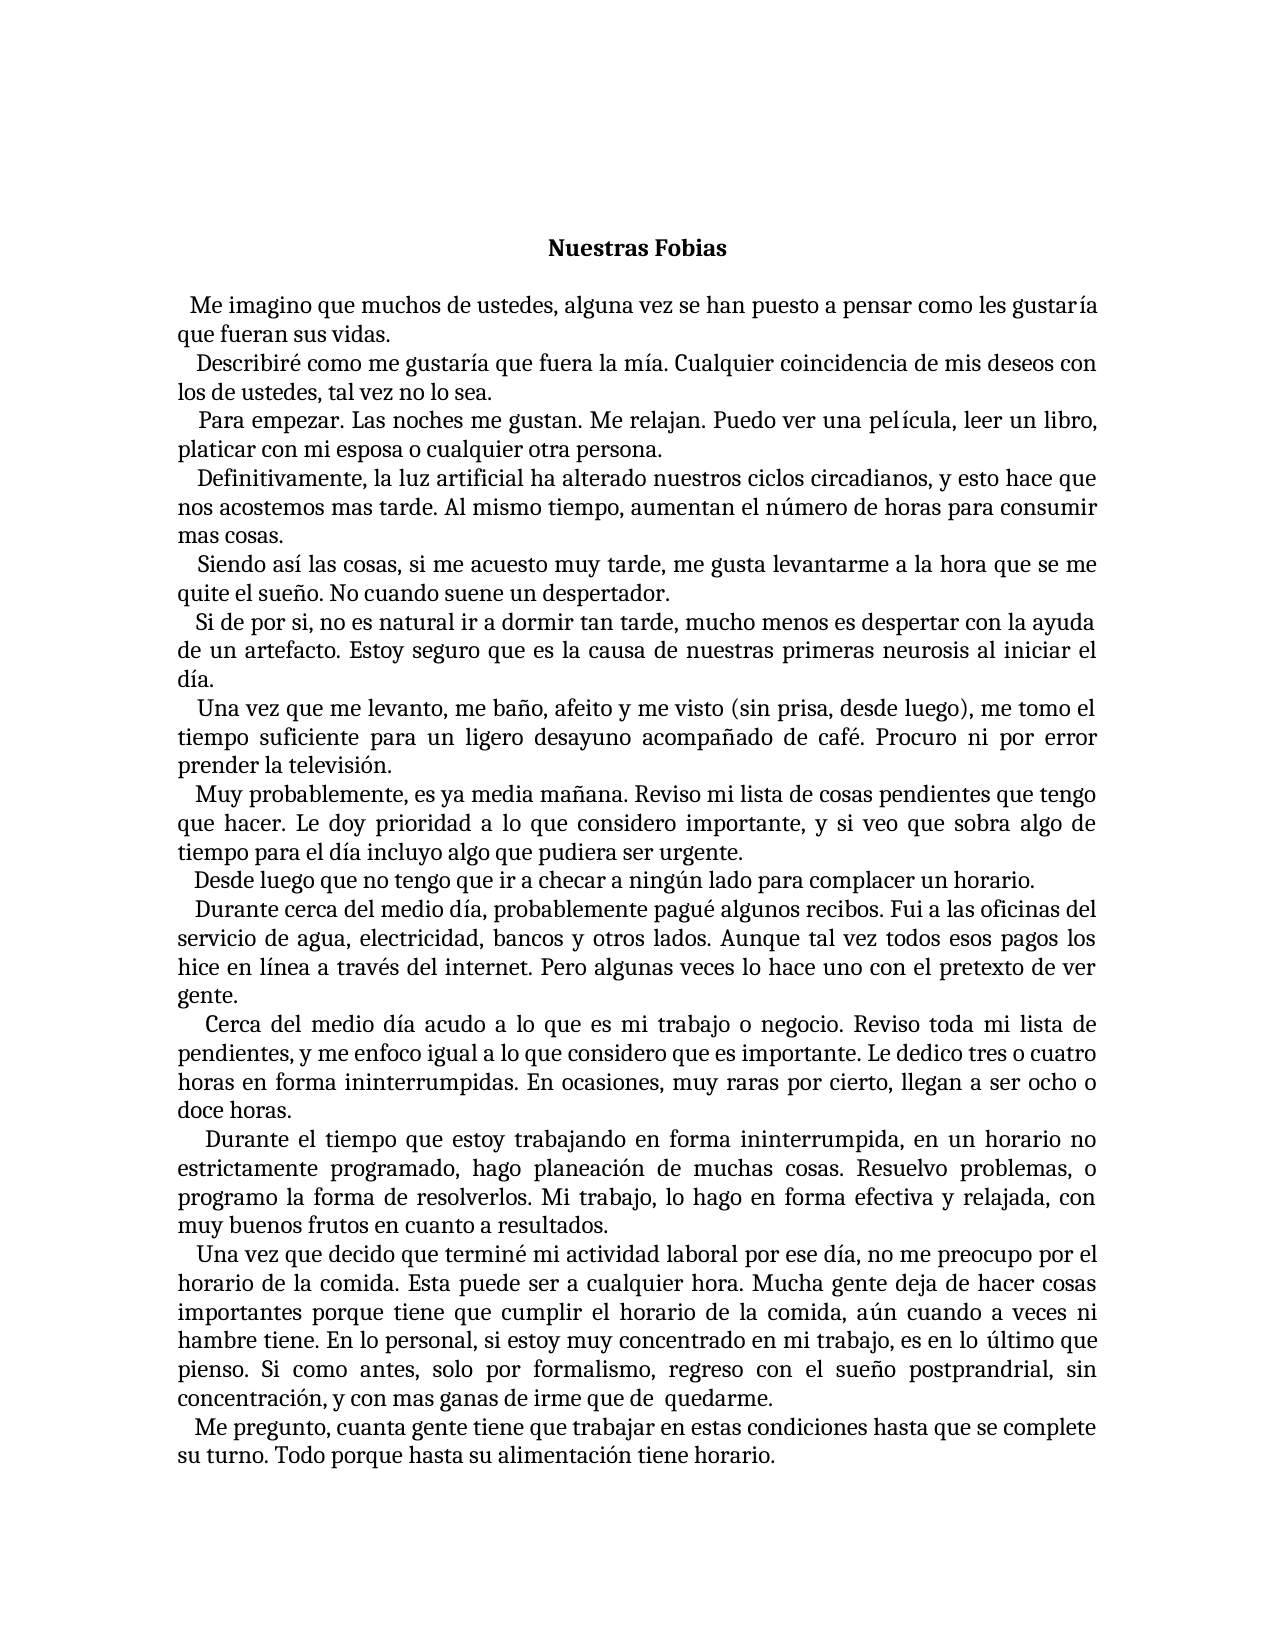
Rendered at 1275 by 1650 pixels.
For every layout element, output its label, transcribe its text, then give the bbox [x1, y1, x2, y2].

text Muy probablemente, es ya media mañana. Reviso mi lista de cosas pendientes que tengo que hacer. Le doy prioridad a lo que considero importante, y si veo que sobra algo de tiempo para el día incluyo algo que pudiera ser urgente. [177, 780, 1098, 866]
text Una vez que decido que terminé mi actividad laboral por ese día, no me preocupo por el horario de la comida. Esta puede ser a cualquier hora. Mucha gente deja de hacer cosas importantes porque tiene que cumplir el horario de la comida, aún cuando a veces ni hambre tiene. En lo personal, si estoy muy concentrado en mi trabajo, es en lo último que pienso. Si como antes, solo por formalismo, regreso con el sueño postprandrial, sin concentración, y con mas ganas de irme que de quedarme. [177, 1240, 1098, 1413]
text Una vez que me levanto, me baño, afeito y me visto (sin prisa, desde luego), me tomo el tiempo suficiente para un ligero desayuno acompañado de café. Procuro ni por error prender la televisión. [177, 694, 1098, 780]
text Cerca del medio día acudo a lo que es mi trabajo o negocio. Reviso toda mi lista de pendientes, y me enfoco igual a lo que considero que es importante. Le dedico tres o cuatro horas en forma ininterrumpidas. En ocasiones, muy raras por cierto, llegan a ser ocho o doce horas. [177, 1010, 1098, 1125]
text Me pregunto, cuanta gente tiene que trabajar en estas condiciones hasta que se complete su turno. Todo porque hasta su alimentación tiene horario. [177, 1413, 1098, 1470]
text Me imagino que muchos de ustedes, alguna vez se han puesto a pensar como les gustaría que fueran sus vidas. [177, 291, 1098, 349]
text Describiré como me gustaría que fuera la mía. Cualquier coincidencia de mis deseos con los de ustedes, tal vez no lo sea. [177, 349, 1098, 406]
text Nuestras Fobias [177, 234, 1098, 263]
text Para empezar. Las noches me gustan. Me relajan. Puedo ver una película, leer un libro, platicar con mi esposa o cualquier otra persona. [177, 406, 1098, 464]
text Siendo así las cosas, si me acuesto muy tarde, me gusta levantarme a la hora que se me quite el sueño. No cuando suene un despertador. [177, 550, 1098, 608]
text Definitivamente, la luz artificial ha alterado nuestros ciclos circadianos, y esto hace que nos acostemos mas tarde. Al mismo tiempo, aumentan el número de horas para consumir mas cosas. [177, 464, 1098, 550]
text Durante cerca del medio día, probablemente pagué algunos recibos. Fui a las oficinas del servicio de agua, electricidad, bancos y otros lados. Aunque tal vez todos esos pagos los hice en línea a través del internet. Pero algunas veces lo hace uno con el pretexto de ver gente. [177, 895, 1098, 1010]
text Durante el tiempo que estoy trabajando en forma ininterrumpida, en un horario no estrictamente programado, hago planeación de muchas cosas. Resuelvo problemas, o programo la forma de resolverlos. Mi trabajo, lo hago en forma efectiva y relajada, con muy buenos frutos en cuanto a resultados. [177, 1125, 1098, 1240]
text Desde luego que no tengo que ir a checar a ningún lado para complacer un horario. [177, 866, 1098, 895]
text Si de por si, no es natural ir a dormir tan tarde, mucho menos es despertar con la ayuda de un artefacto. Estoy seguro que es la causa de nuestras primeras neurosis al iniciar el día. [177, 608, 1098, 694]
